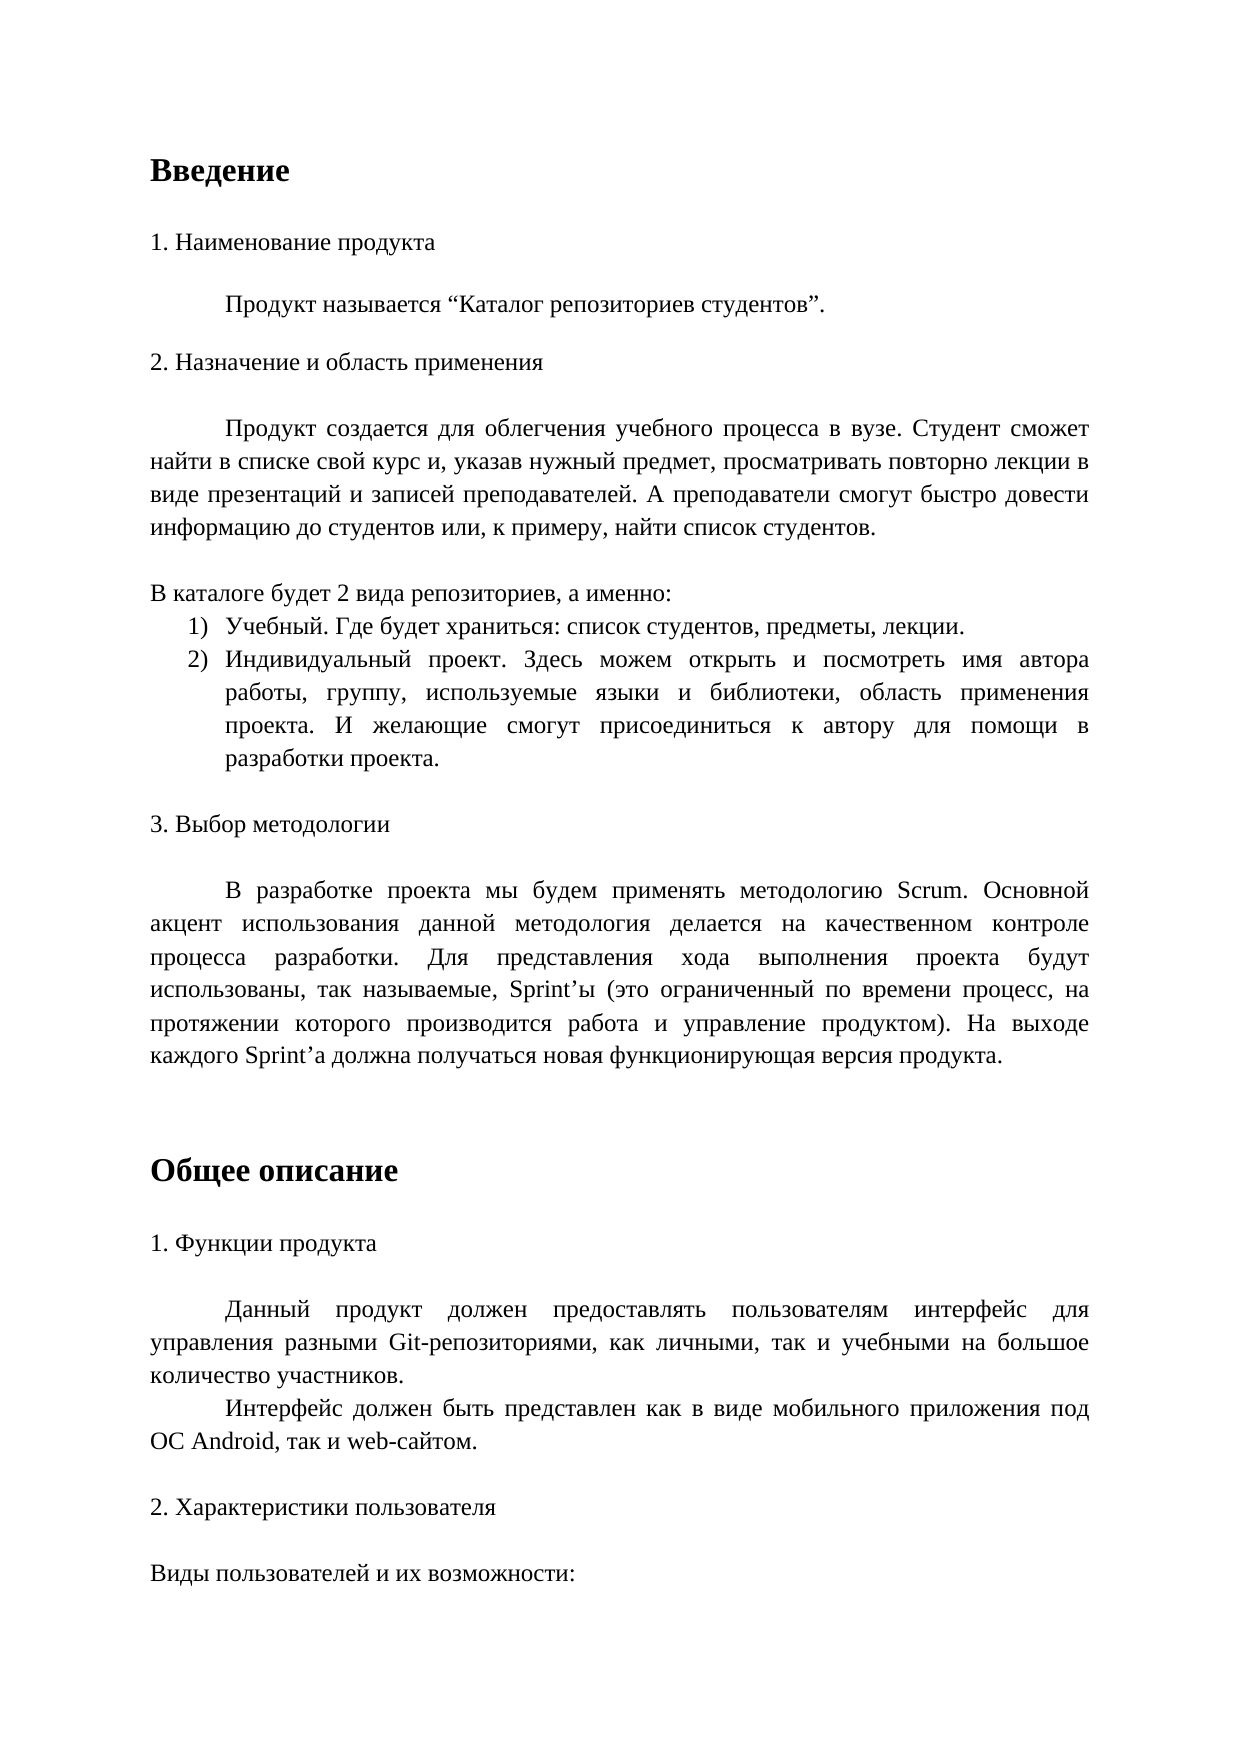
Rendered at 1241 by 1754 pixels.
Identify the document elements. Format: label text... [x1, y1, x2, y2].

text Интерфейс должен быть представлен как в виде мобильного приложения под ОС Android, так и web-сайтом. [150, 1393, 1090, 1455]
list Индивидуальный проект. Здесь можем открыть и посмотреть имя автора работы, группу, используемые языки и библиотеки, область применения проекта. И желающие смогут присоединиться к автору для помощи в разработки проекта. [187, 644, 1090, 772]
text 3. Выбор методологии [150, 809, 1090, 838]
text Общее описание [150, 1151, 1090, 1189]
text 2. Характеристики пользователя [150, 1492, 1090, 1521]
text Продукт создается для облегчения учебного процесса в вузе. Студент сможет найти в списке свой курс и, указав нужный предмет, просматривать повторно лекции в виде презентаций и записей преподавателей. А преподаватели смогут быстро довести информацию до студентов или, к примеру, найти список студентов. [150, 413, 1090, 541]
text 2. Назначение и область применения [150, 347, 1090, 376]
text В разработке проекта мы будем применять методологию Scrum. Основной акцент использования данной методология делается на качественном контроле процесса разработки. Для представления хода выполнения проекта будут использованы, так называемые, Sprint’ы (это ограниченный по времени процесс, на протяжении которого производится работа и управление продуктом). На выходе каждого Sprint’а должна получаться новая функционирующая версия продукта. [150, 876, 1090, 1069]
text Данный продукт должен предоставлять пользователям интерфейс для управления разными Git-репозиториями, как личными, так и учебными на большое количество участников. [150, 1294, 1090, 1389]
list Учебный. Где будет храниться: список студентов, предметы, лекции. [187, 611, 1090, 640]
text Продукт называется “Каталог репозиториев студентов”. [150, 289, 1090, 318]
text 1. Функции продукта [150, 1228, 1090, 1257]
text 1. Наименование продукта [150, 227, 1090, 256]
text Введение [150, 150, 1090, 188]
text Виды пользователей и их возможности: [150, 1558, 1090, 1587]
text В каталоге будет 2 вида репозиториев, а именно: [150, 578, 1090, 607]
